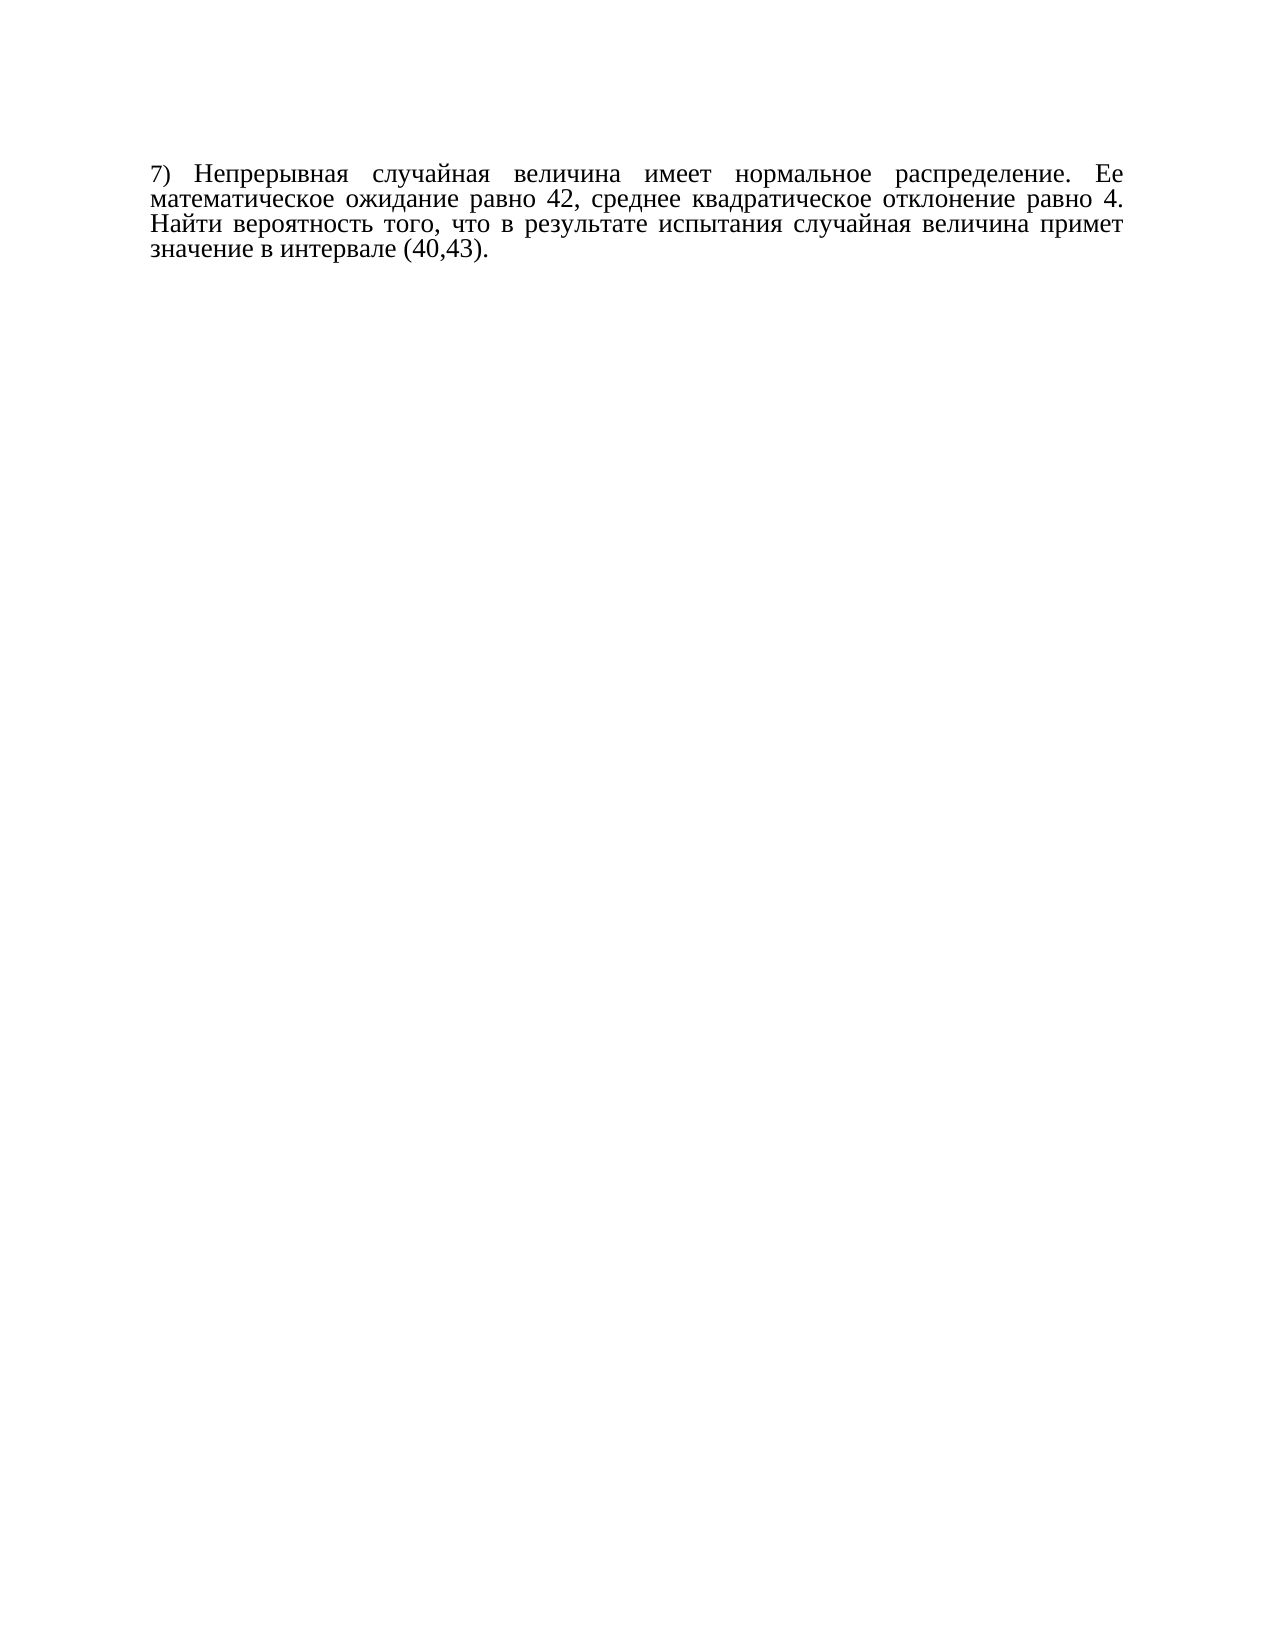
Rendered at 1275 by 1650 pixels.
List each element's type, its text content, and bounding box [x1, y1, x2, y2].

text 7) Непрерывная случайная величина имеет нормальное распределение. Ее математическое ожидание равно 42, среднее квадратическое отклонение равно 4. Найти вероятность того, что в результате испытания случайная величина примет значение в интервале (40,43). [150, 162, 1125, 262]
